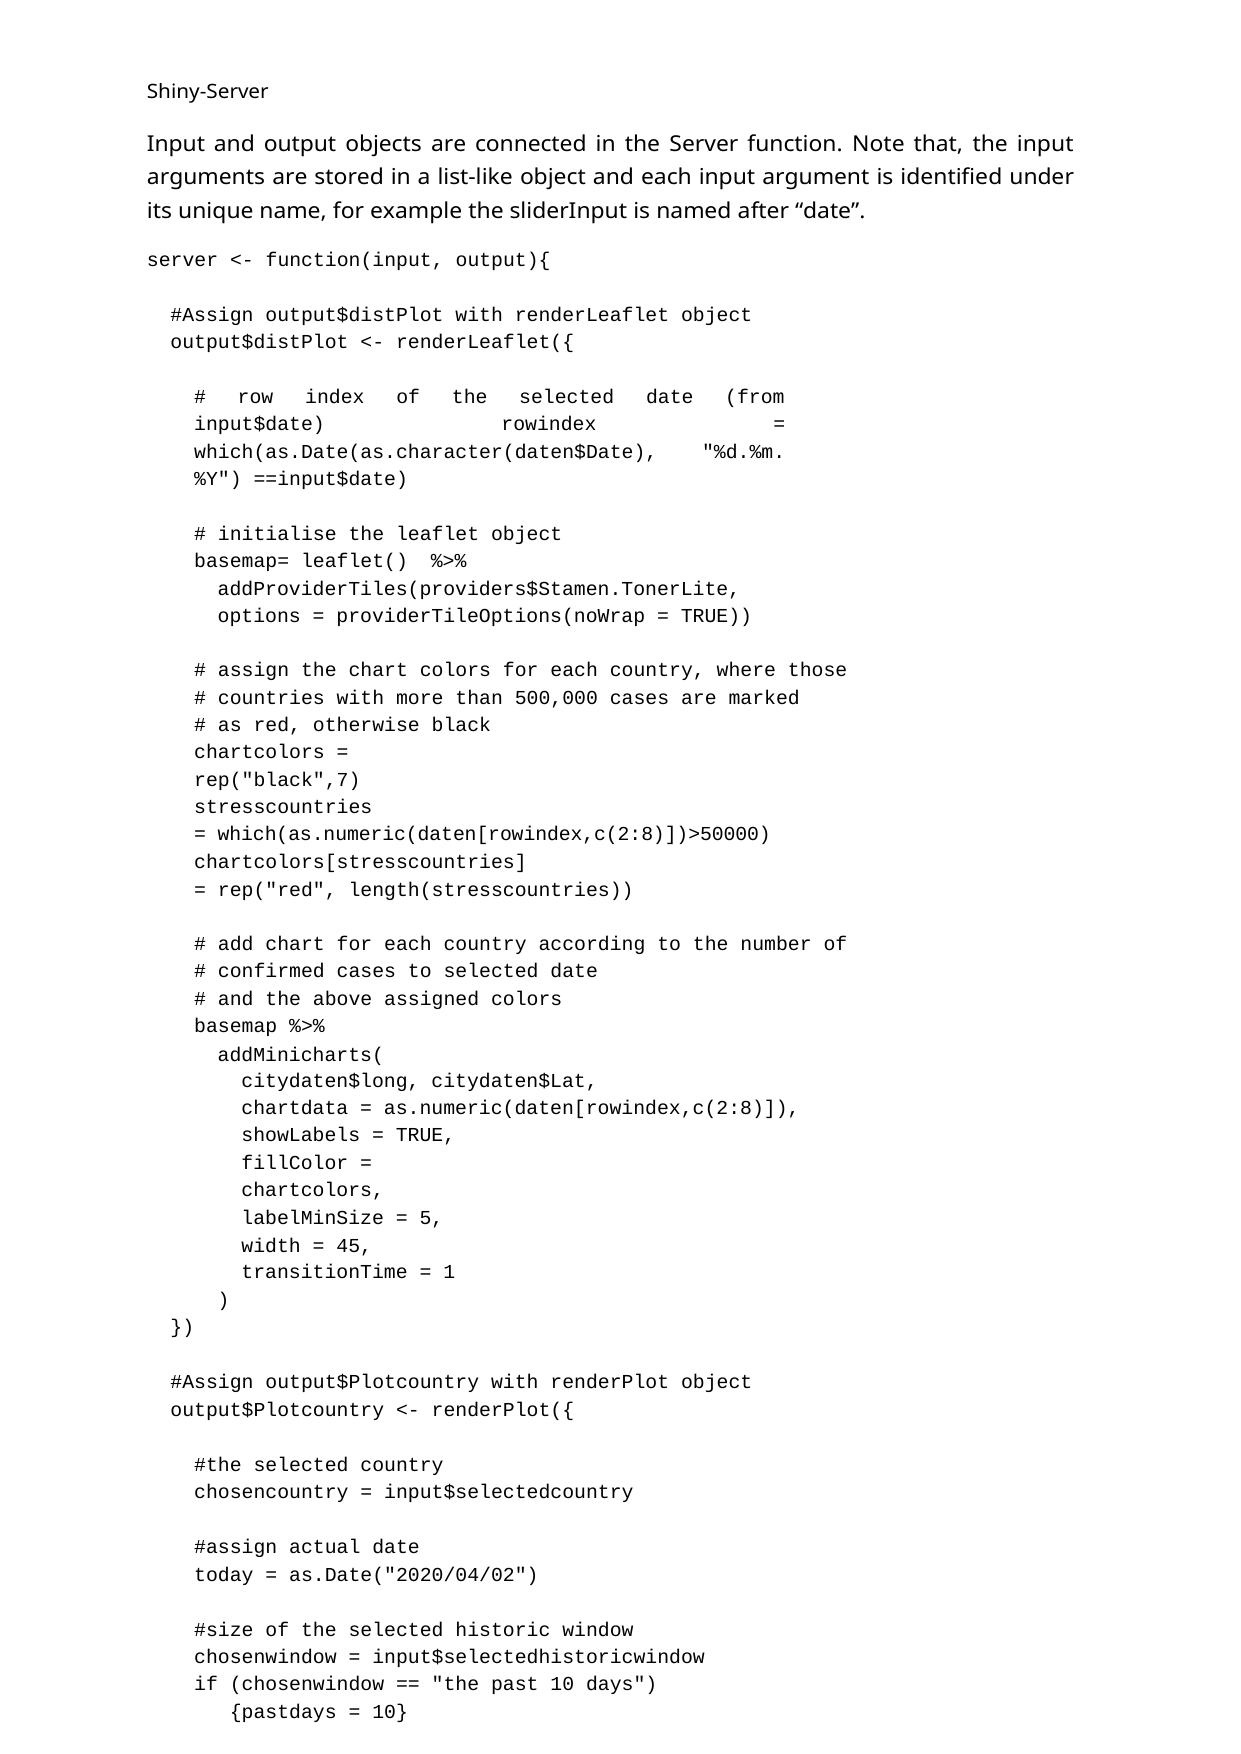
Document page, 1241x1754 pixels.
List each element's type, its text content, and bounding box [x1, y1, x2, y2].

text #Assign output$Plotcountry with renderPlot object output$Plotcountry <- renderPlot({ [170, 1372, 814, 1422]
text width = 45, [241, 1235, 1094, 1257]
text chartdata = as.numeric(daten[rowindex,c(2:8)]), showLabels = TRUE, [241, 1098, 814, 1148]
text # as red, otherwise black chartcolors = rep("black",7) stresscountries [194, 715, 525, 819]
text {pastdays = 10} [229, 1702, 1094, 1724]
subtitle Input and output objects are connected in the Server function. Note that, the input arguments are stored in a list-like object and each input argument is identified under its unique name, for example the sliderInput is named after “date”. [147, 128, 1074, 225]
text Shiny-Server [147, 77, 1094, 104]
text #Assign output$distPlot with renderLeaflet object output$distPlot <- renderLeaflet({ [170, 305, 814, 354]
text addMinicharts( [217, 1043, 1094, 1066]
text ) [217, 1289, 1094, 1312]
text today = as.Date("2020/04/02") [194, 1565, 1094, 1587]
text transitionTime = 1 [241, 1262, 1094, 1284]
text chosencountry = input$selectedcountry [194, 1482, 1094, 1504]
text server <- function(input, output){ [147, 250, 1094, 272]
text # and the above assigned colors basemap %>% [194, 989, 639, 1038]
text # initialise the leaflet object basemap= leaflet() %>% [194, 524, 639, 573]
text #assign actual date [194, 1537, 1094, 1560]
text #the selected country [194, 1454, 1094, 1477]
text # assign the chart colors for each country, where those # countries with more than 500,000 cases are marked [194, 660, 850, 710]
text addProviderTiles(providers$Stamen.TonerLite, options = providerTileOptions(noWrap = TRUE)) [217, 578, 814, 628]
text fillColor = chartcolors, labelMinSize = 5, [241, 1153, 525, 1230]
text }) [170, 1317, 1094, 1340]
text = which(as.numeric(daten[rowindex,c(2:8)])>50000) chartcolors[stresscountries] [194, 824, 1094, 874]
text = rep("red", length(stresscountries)) [194, 879, 1094, 901]
text # row index of the selected date (from input$date) rowindex = which(as.Date(as.character(daten$Date), "%d.%m.%Y") ==input$date) [194, 387, 785, 491]
text citydaten$long, citydaten$Lat, [241, 1071, 1094, 1093]
text #size of the selected historic window chosenwindow = input$selectedhistoricwindow if (chosenwindow == "the past 10 days") [194, 1620, 721, 1697]
text # add chart for each country according to the number of # confirmed cases to selected date [194, 934, 850, 984]
